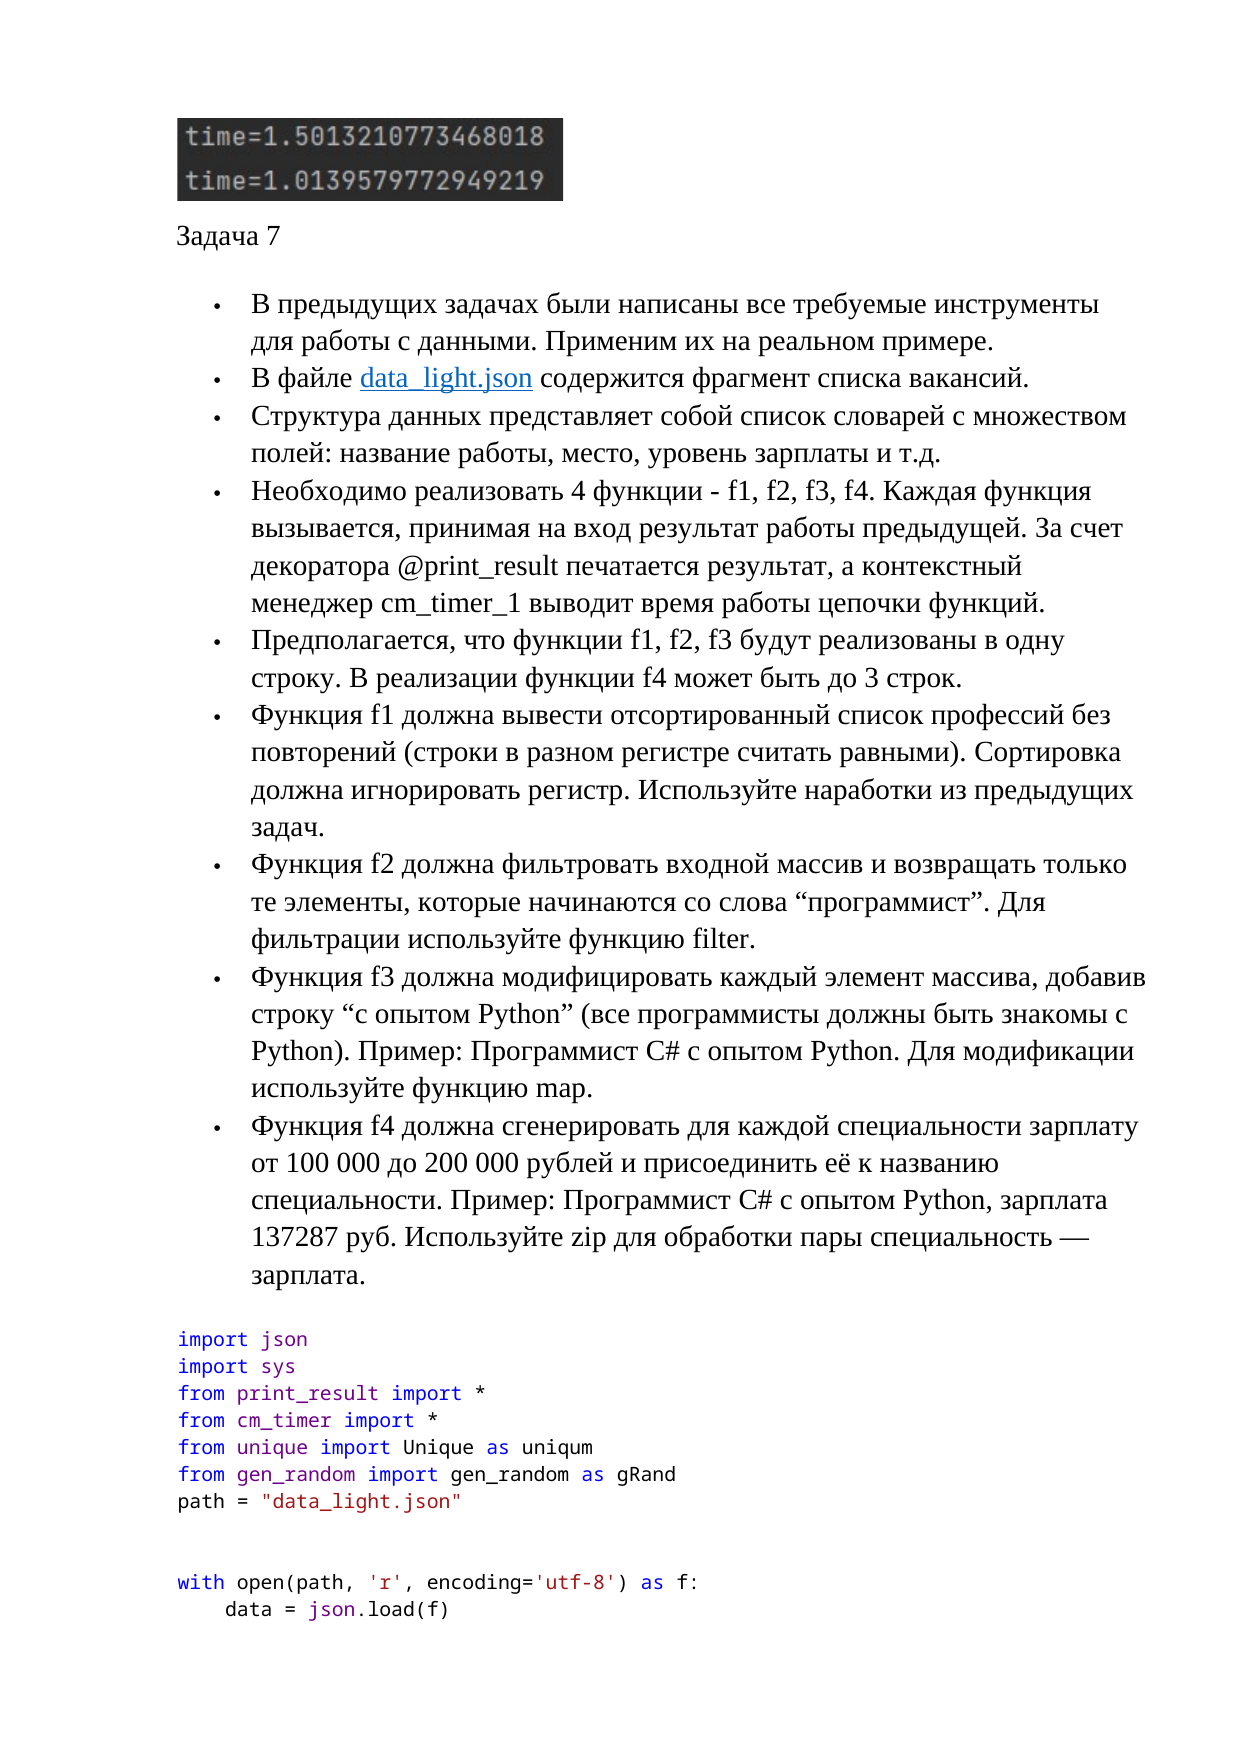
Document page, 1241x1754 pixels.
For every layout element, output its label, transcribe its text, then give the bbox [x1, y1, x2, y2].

text data = json.load(f) [177, 1595, 1199, 1622]
text from cm_timer import * [177, 1406, 1199, 1433]
list В предыдущих задачах были написаны все требуемые инструменты для работы с данными. Применим их на реальном примере. [213, 286, 1149, 356]
list Функция f3 должна модифицировать каждый элемент массива, добавив строку “с опытом Python” (все программисты должны быть знакомы с Python). Пример: Программист C# с опытом Python. Для модификации используйте функцию map. [213, 959, 1149, 1104]
subtitle Задача 7 [176, 218, 911, 252]
text import json [177, 1326, 1199, 1352]
list Необходимо реализовать 4 функции - f1, f2, f3, f4. Каждая функция вызывается, принимая на вход результат работы предыдущей. За счет декоратора @print_result печатается результат, а контекстный менеджер cm_timer_1 выводит время работы цепочки функций. [213, 473, 1149, 618]
list Структура данных представляет собой список словарей с множеством полей: название работы, место, уровень зарплаты и т.д. [213, 398, 1149, 469]
list Функция f4 должна сгенерировать для каждой специальности зарплату от 100 000 до 200 000 рублей и присоединить её к названию специальности. Пример: Программист C# с опытом Python, зарплата 137287 руб. Используйте zip для обработки пары специальность — зарплата. [213, 1108, 1149, 1290]
text with open(path, 'r', encoding='utf-8') as f: [177, 1568, 1199, 1595]
picture [177, 118, 564, 201]
list Предполагается, что функции f1, f2, f3 будут реализованы в одну строку. В реализации функции f4 может быть до 3 строк. [213, 622, 1149, 693]
list Функция f1 должна вывести отсортированный список профессий без повторений (строки в разном регистре считать равными). Сортировка должна игнорировать регистр. Используйте наработки из предыдущих задач. [213, 697, 1149, 842]
text from print_result import * [177, 1379, 1199, 1406]
list В файле data_light.json содержится фрагмент списка вакансий. [213, 361, 1149, 394]
text from unique import Unique as uniqum [177, 1433, 1199, 1460]
text from gen_random import gen_random as gRand [177, 1460, 1199, 1487]
text import sys [177, 1352, 1199, 1379]
list Функция f2 должна фильтровать входной массив и возвращать только те элементы, которые начинаются со слова “программист”. Для фильтрации используйте функцию filter. [213, 847, 1149, 954]
text path = "data_light.json" [177, 1487, 1199, 1514]
